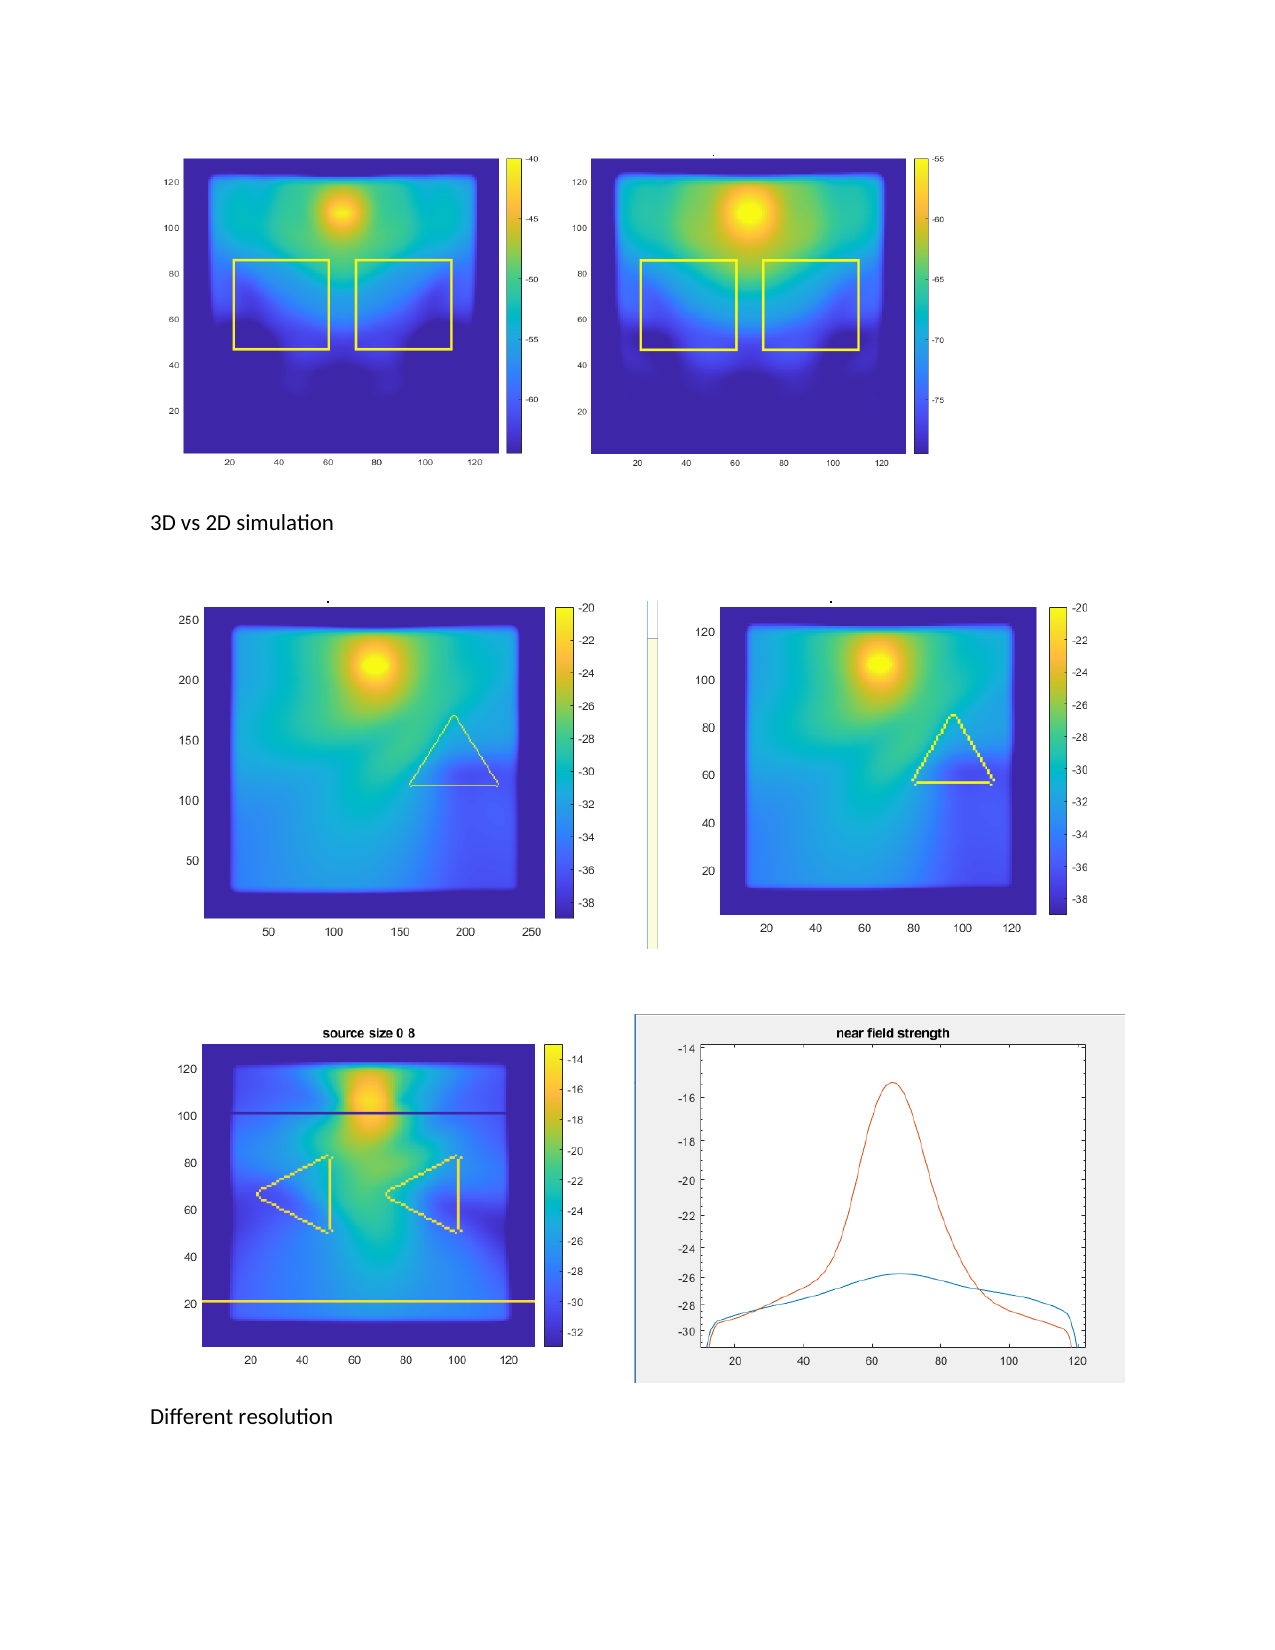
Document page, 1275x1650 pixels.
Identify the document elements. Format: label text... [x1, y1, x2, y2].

picture [150, 1014, 1125, 1383]
picture [150, 601, 1125, 949]
text 3D vs 2D simulation [150, 508, 1125, 536]
picture [150, 155, 960, 489]
text Different resolution [150, 1402, 1125, 1430]
